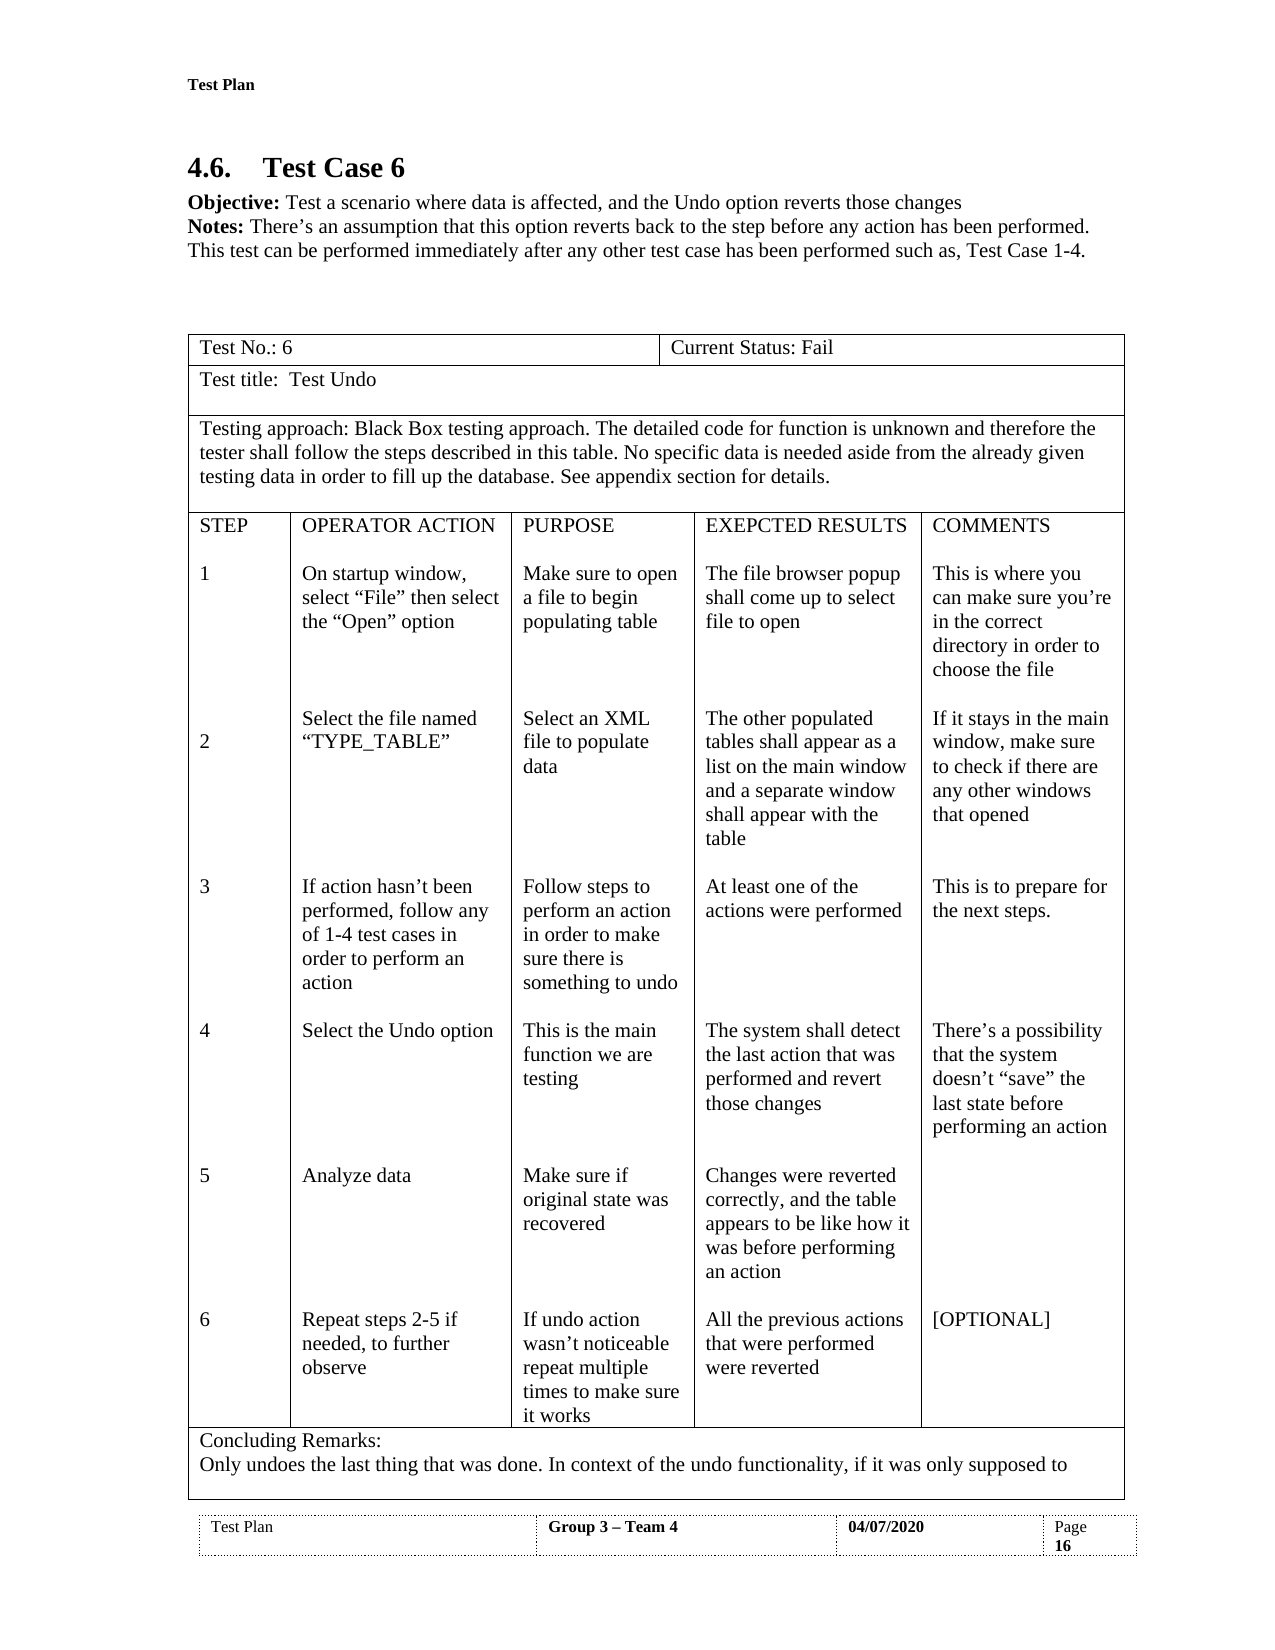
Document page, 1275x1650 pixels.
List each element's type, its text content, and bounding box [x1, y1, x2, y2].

table_cell Test title: Test Undo [189, 366, 1124, 414]
table_cell Testing approach: Black Box testing approach. The detailed code for function is unknown and therefore the tester shall follow the steps described in this table. No specific data is needed aside from the already given testing data in order to fill up the database. See appendix section for details. [189, 416, 1124, 512]
text Objective: Test a scenario where data is affected, and the Undo option reverts those changes [187, 190, 1125, 214]
table_cell PURPOSE Make sure to open a file to begin populating table Select an XML file to populate data Follow steps to perform an action in order to make sure there is something to undo This is the main function we are testing Make sure if original state was recovered If undo action wasn’t noticeable repeat multiple times to make sure it works [512, 513, 694, 1427]
subtitle Test Case 6 [187, 150, 1125, 183]
table_cell EXEPCTED RESULTS The file browser popup shall come up to select file to open The other populated tables shall appear as a list on the main window and a separate window shall appear with the table At least one of the actions were performed The system shall detect the last action that was performed and revert those changes Changes were reverted correctly, and the table appears to be like how it was before performing an action All the previous actions that were performed were reverted [695, 513, 921, 1427]
table_header Test No.: 6 [189, 335, 659, 365]
table_cell STEP 1 2 3 4 5 6 [189, 513, 290, 1427]
table_header Current Status: Fail [660, 335, 1124, 365]
text Notes: There’s an assumption that this option reverts back to the step before any action has been performed. This test can be performed immediately after any other test case has been performed such as, Test Case 1-4. [187, 214, 1125, 262]
table_cell OPERATOR ACTION On startup window, select “File” then select the “Open” option Select the file named “TYPE_TABLE” If action hasn’t been performed, follow any of 1-4 test cases in order to perform an action Select the Undo option Analyze data Repeat steps 2-5 if needed, to further observe [291, 513, 511, 1427]
table_cell COMMENTS This is where you can make sure you’re in the correct directory in order to choose the file If it stays in the main window, make sure to check if there are any other windows that opened This is to prepare for the next steps. There’s a possibility that the system doesn’t “save” the last state before performing an action [OPTIONAL] [922, 513, 1124, 1427]
